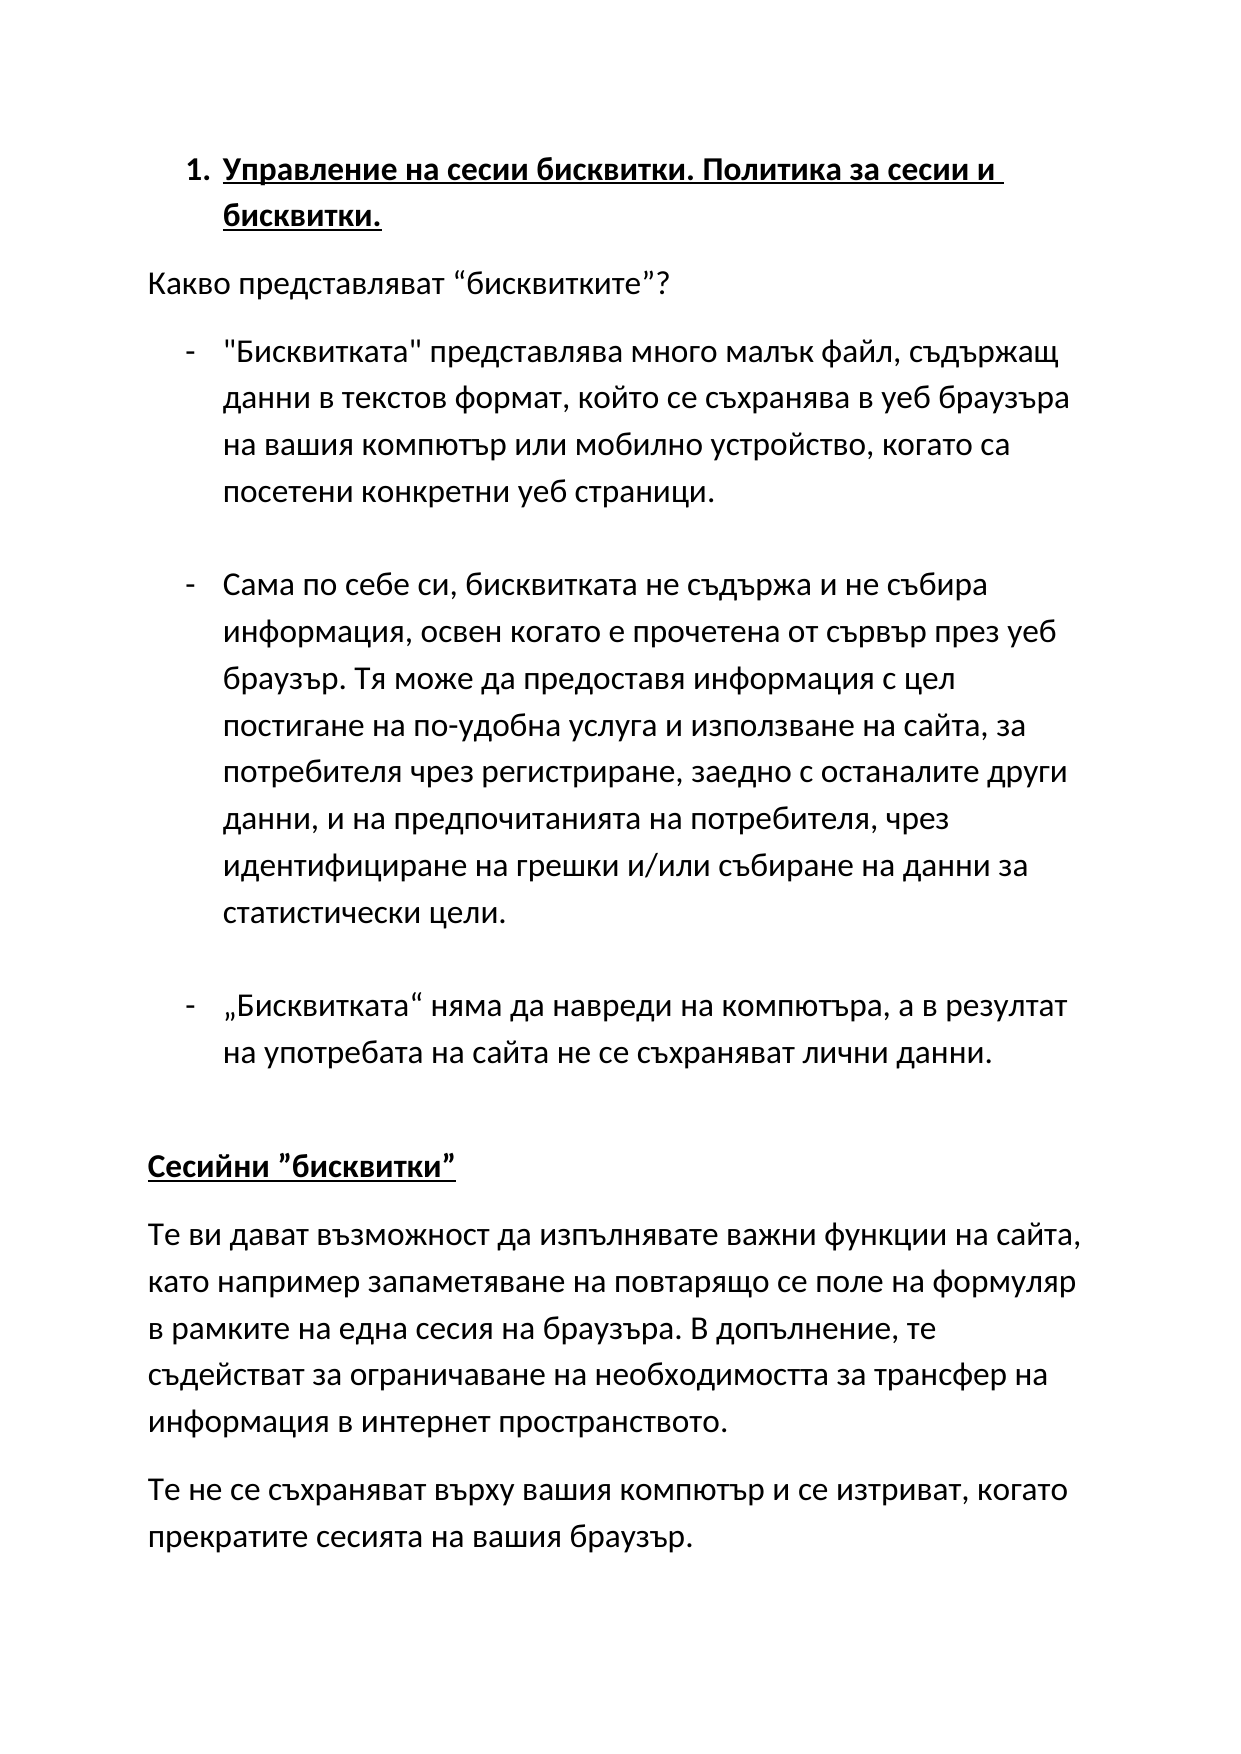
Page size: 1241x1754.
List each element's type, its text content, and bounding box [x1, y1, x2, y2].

list Управление на сесии бисквитки. Политика за сесии и бисквитки. [185, 148, 1093, 235]
list "Бисквитката" представлява много малък файл, съдържащ данни в текстов формат, който се съхранява в уеб браузъра на вашия компютър или мобилно устройство, когато са посетени конкретни уеб страници. [185, 329, 1093, 511]
list Сама по себе си, бисквитката не съдържа и не събира информация, освен когато е прочетена от сървър през уеб браузър. Тя може да предоставя информация с цел постигане на по-удобна услуга и използване на сайта, за потребителя чрез регистриране, заедно с останалите други данни, и на предпочитанията на потребителя, чрез идентифициране на грешки и/или събиране на данни за статистически цели. [185, 563, 1093, 932]
list „Бисквитката“ няма да навреди на компютъра, а в резултат на употребата на сайта не се съхраняват лични данни. [185, 984, 1093, 1072]
text Сесийни ”бисквитки” [148, 1146, 1093, 1186]
text Какво представляват “бисквитките”? [148, 262, 1093, 303]
text Те ви дават възможност да изпълнявате важни функции на сайта, като например запаметяване на повтарящо се поле на формуляр в рамките на една сесия на браузъра. В допълнение, те съдействат за ограничаване на необходимостта за трансфер на информация в интернет пространството. [148, 1213, 1093, 1441]
text Те не се съхраняват върху вашия компютър и се изтриват, когато прекратите сесията на вашия браузър. [148, 1468, 1093, 1555]
